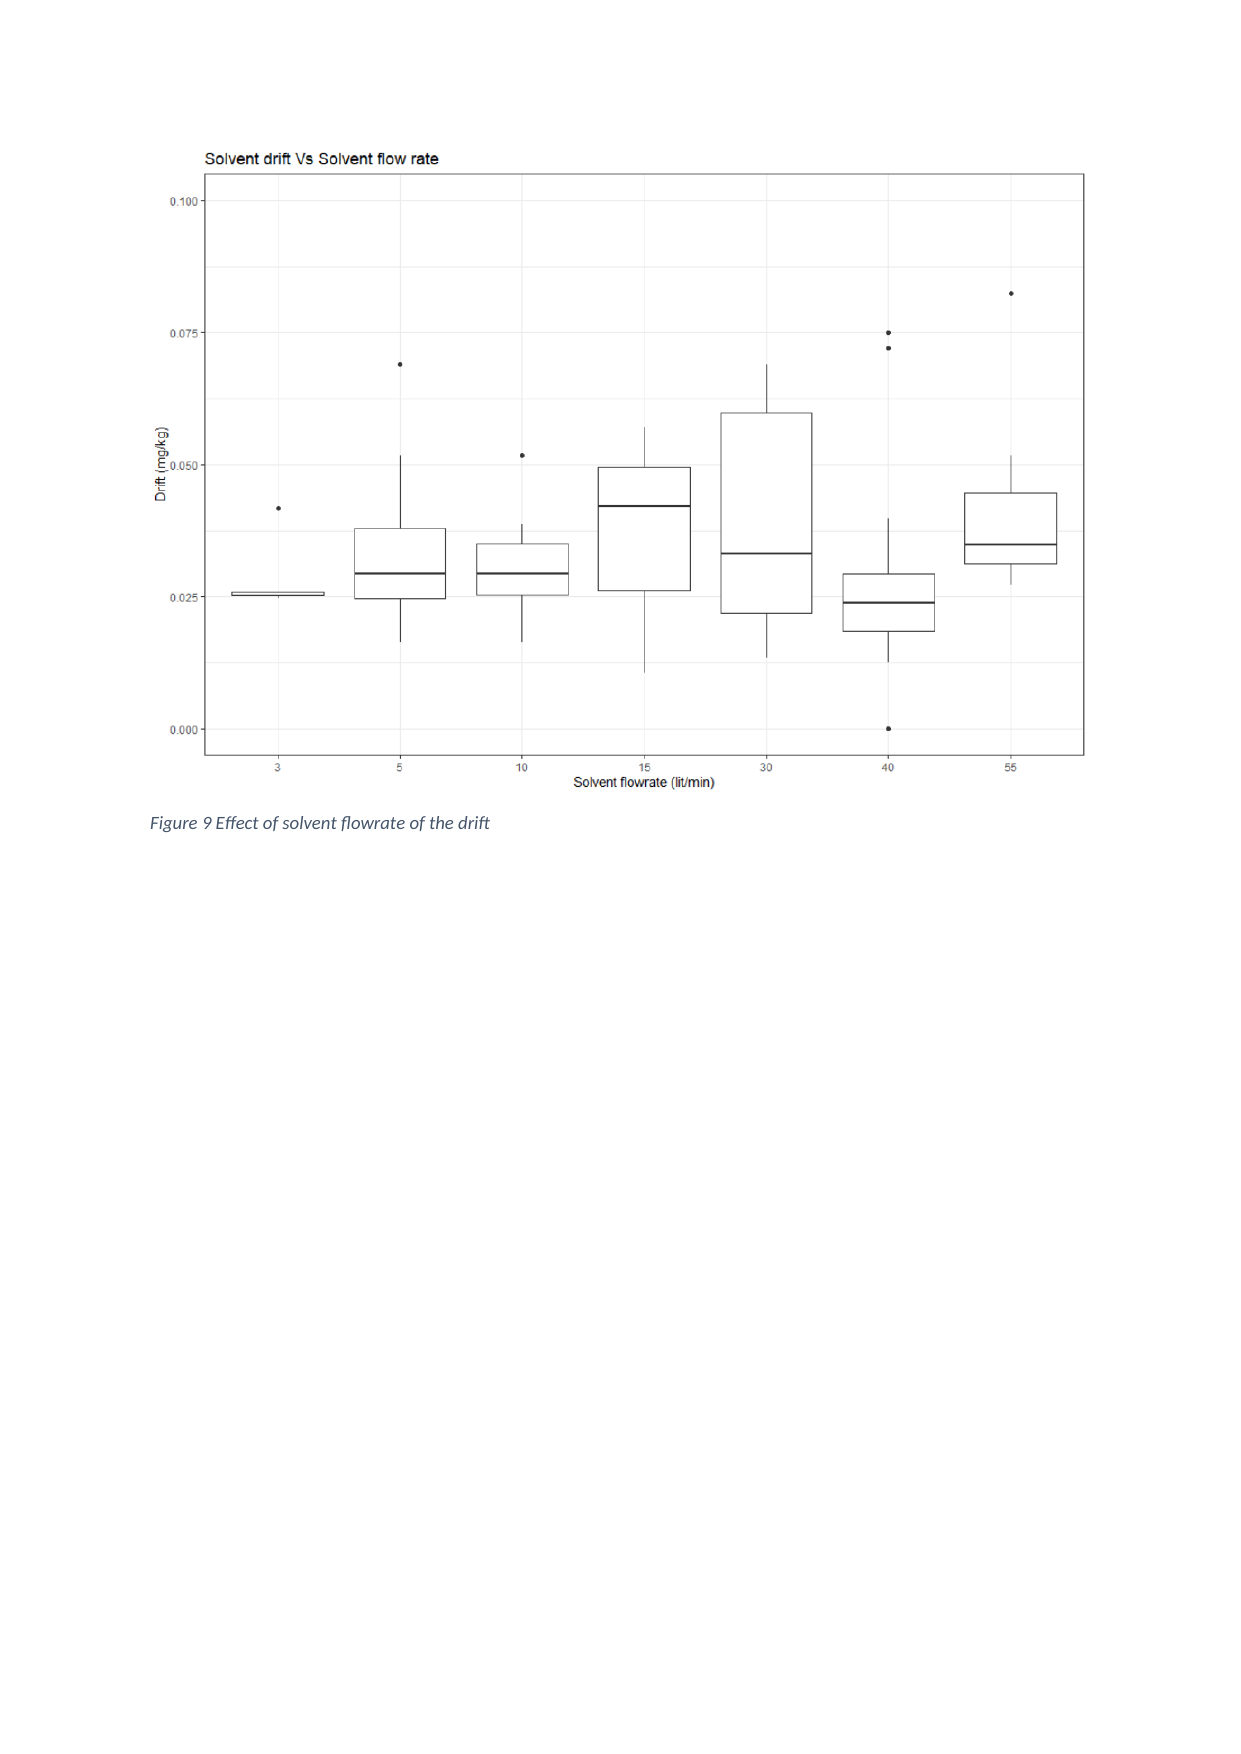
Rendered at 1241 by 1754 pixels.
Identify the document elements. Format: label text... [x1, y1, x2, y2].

picture [150, 150, 1091, 793]
text Figure 9 Effect of solvent flowrate of the drift [150, 811, 1090, 834]
